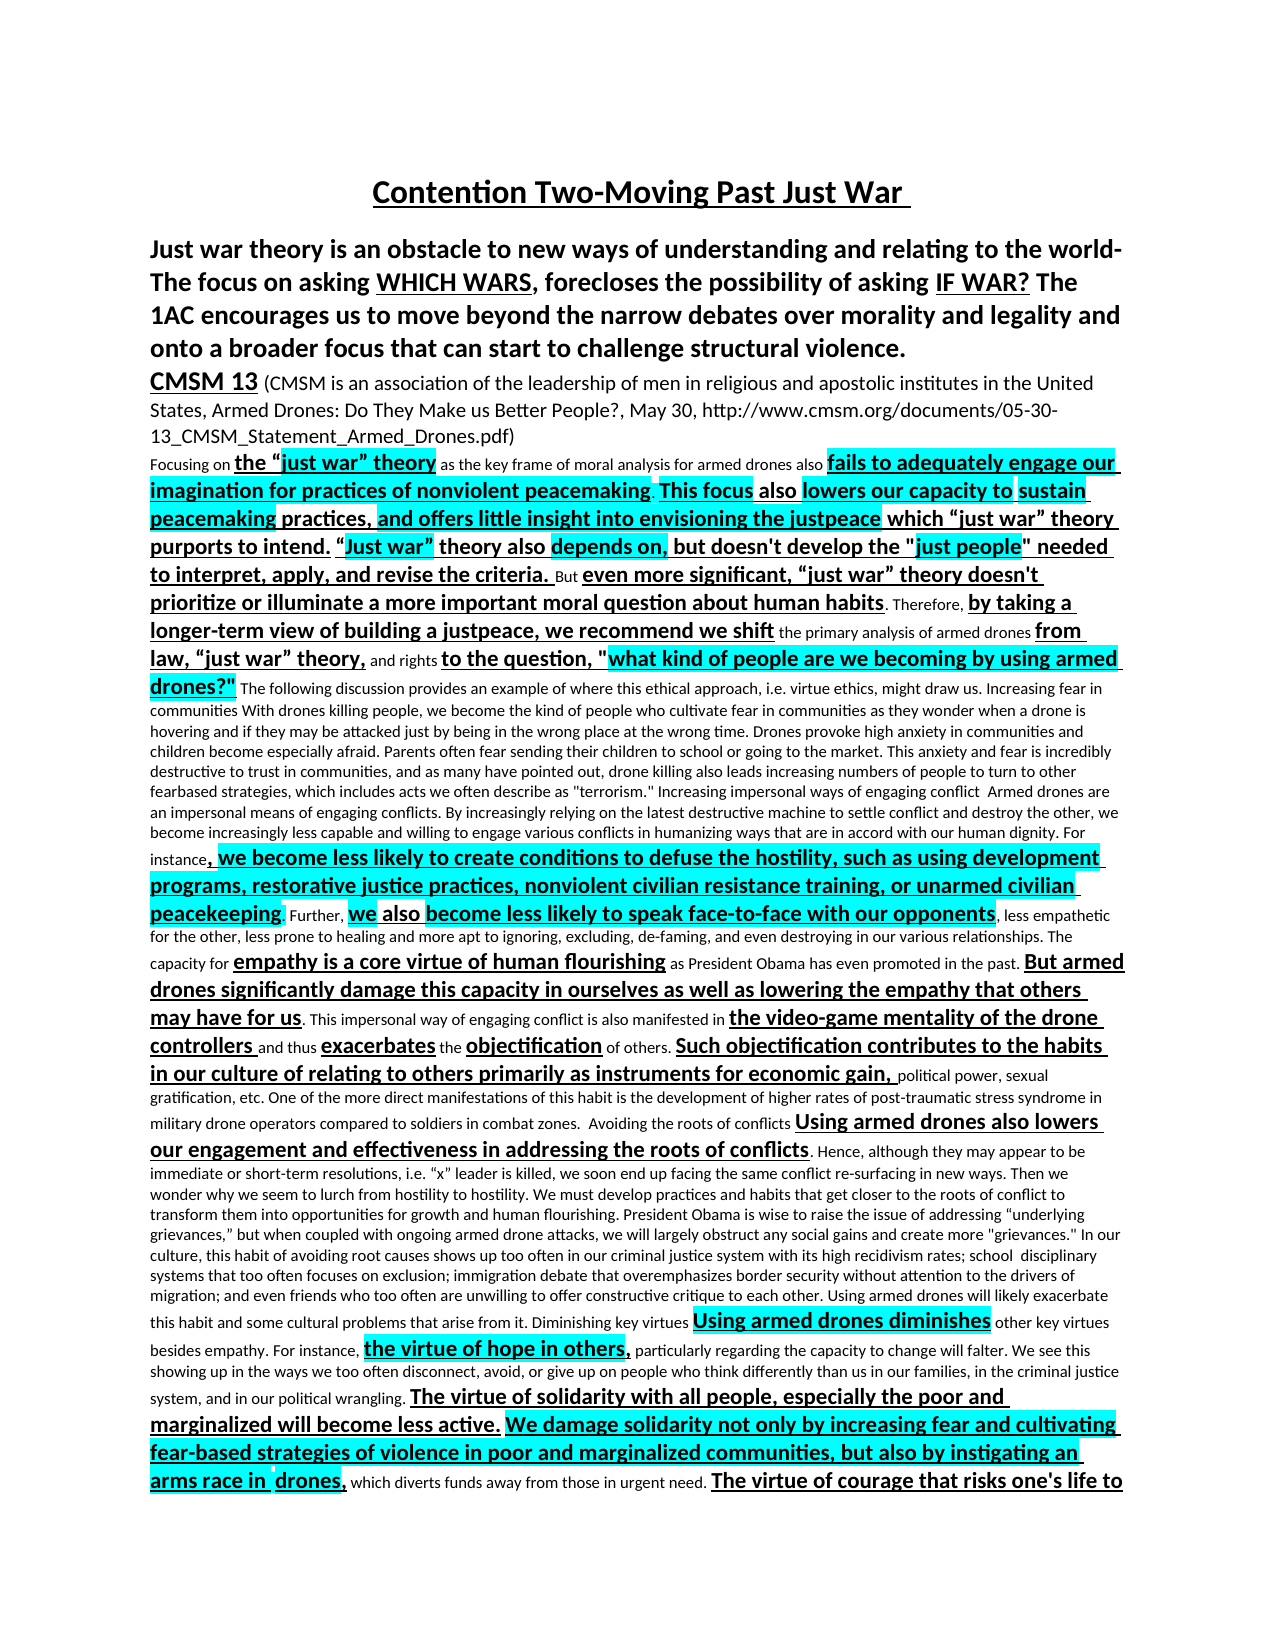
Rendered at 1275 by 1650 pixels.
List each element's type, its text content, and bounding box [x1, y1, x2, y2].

subtitle Just war theory is an obstacle to new ways of understanding and relating to the world-The focus on asking WHICH WARS, forecloses the possibility of asking IF WAR? The 1AC encourages us to move beyond the narrow debates over morality and legality and onto a broader focus that can start to challenge structural violence. [150, 232, 1125, 364]
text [150, 448, 1125, 1494]
text CMSM 13 (CMSM is an association of the leadership of men in religious and apostolic institutes in the United States, Armed Drones: Do They Make us Better People?, May 30, http://www.cmsm.org/documents/05-30-13_CMSM_Statement_Armed_Drones.pdf) [150, 364, 1125, 448]
subtitle Contention Two-Moving Past Just War [150, 171, 1125, 212]
